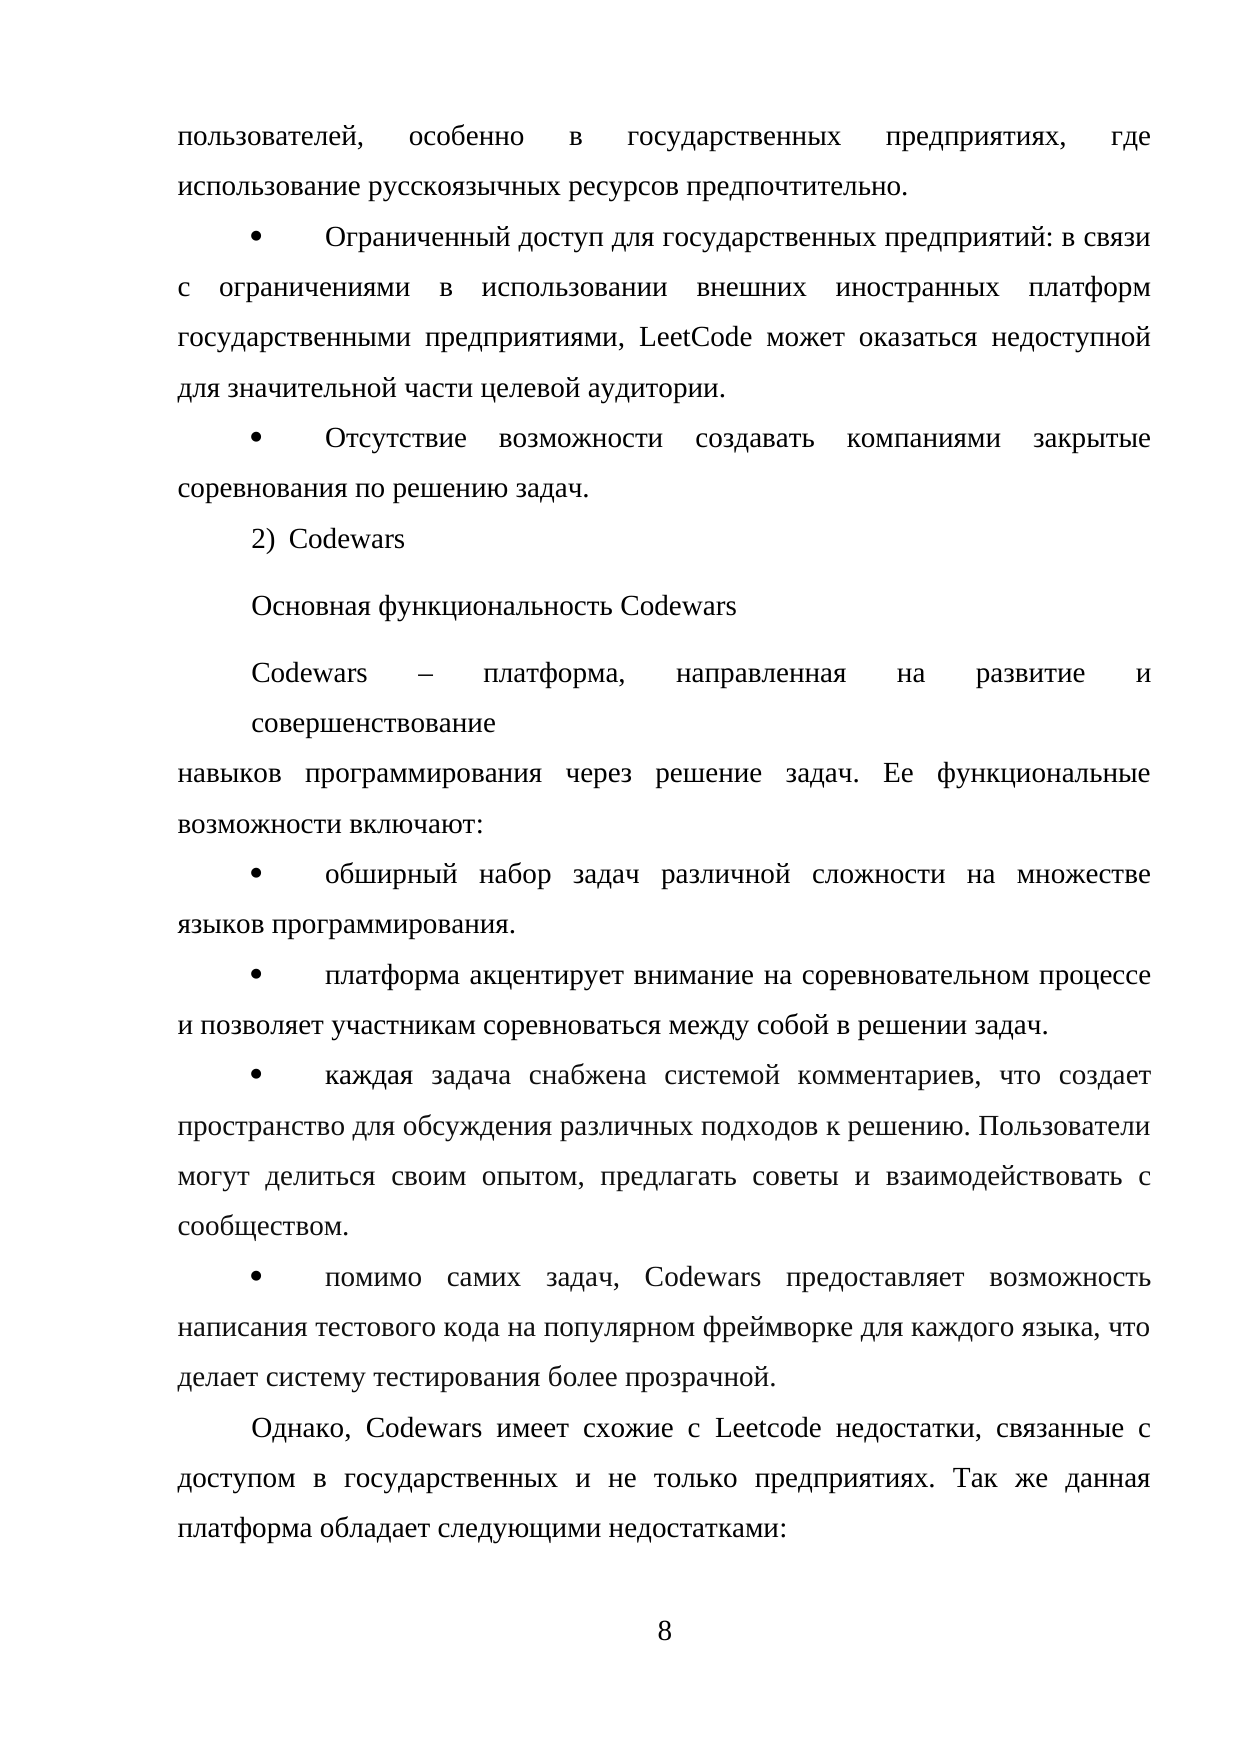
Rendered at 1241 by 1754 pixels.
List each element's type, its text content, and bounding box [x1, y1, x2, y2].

list каждая задача снабжена системой комментариев, что создает пространство для обсуждения различных подходов к решению. Пользователи могут делиться своим опытом, предлагать советы и взаимодействовать с сообществом. [177, 1057, 1152, 1242]
list помимо самих задач, Codewars предоставляет возможность написания тестового кода на популярном фреймворке для каждого языка, что делает систему тестирования более прозрачной. [177, 1259, 1152, 1393]
list Однако, Codewars имеет схожие с Leetcode недостатки, связанные с доступом в государственных и не только предприятиях. Так же данная платформа обладает следующими недостатками: [177, 1410, 1152, 1544]
list Отсутствие возможности создавать компаниями закрытые соревнования по решению задач. [177, 420, 1152, 504]
list платформа акцентирует внимание на соревновательном процессе и позволяет участникам соревноваться между собой в решении задач. [177, 957, 1152, 1041]
list Ограниченный доступ для государственных предприятий: в связи с ограничениями в использовании внешних иностранных платформ государственными предприятиями, LeetCode может оказаться недоступной для значительной части целевой аудитории. [177, 219, 1152, 403]
list обширный набор задач различной сложности на множестве языков программирования. [177, 856, 1152, 940]
text Основная функциональность Codewars [251, 588, 1152, 621]
text Codewars – платформа, направленная на развитие и совершенствование [251, 655, 1152, 739]
list Codewars [251, 521, 1152, 554]
text навыков программирования через решение задач. Ее функциональные возможности включают: [177, 755, 1152, 839]
